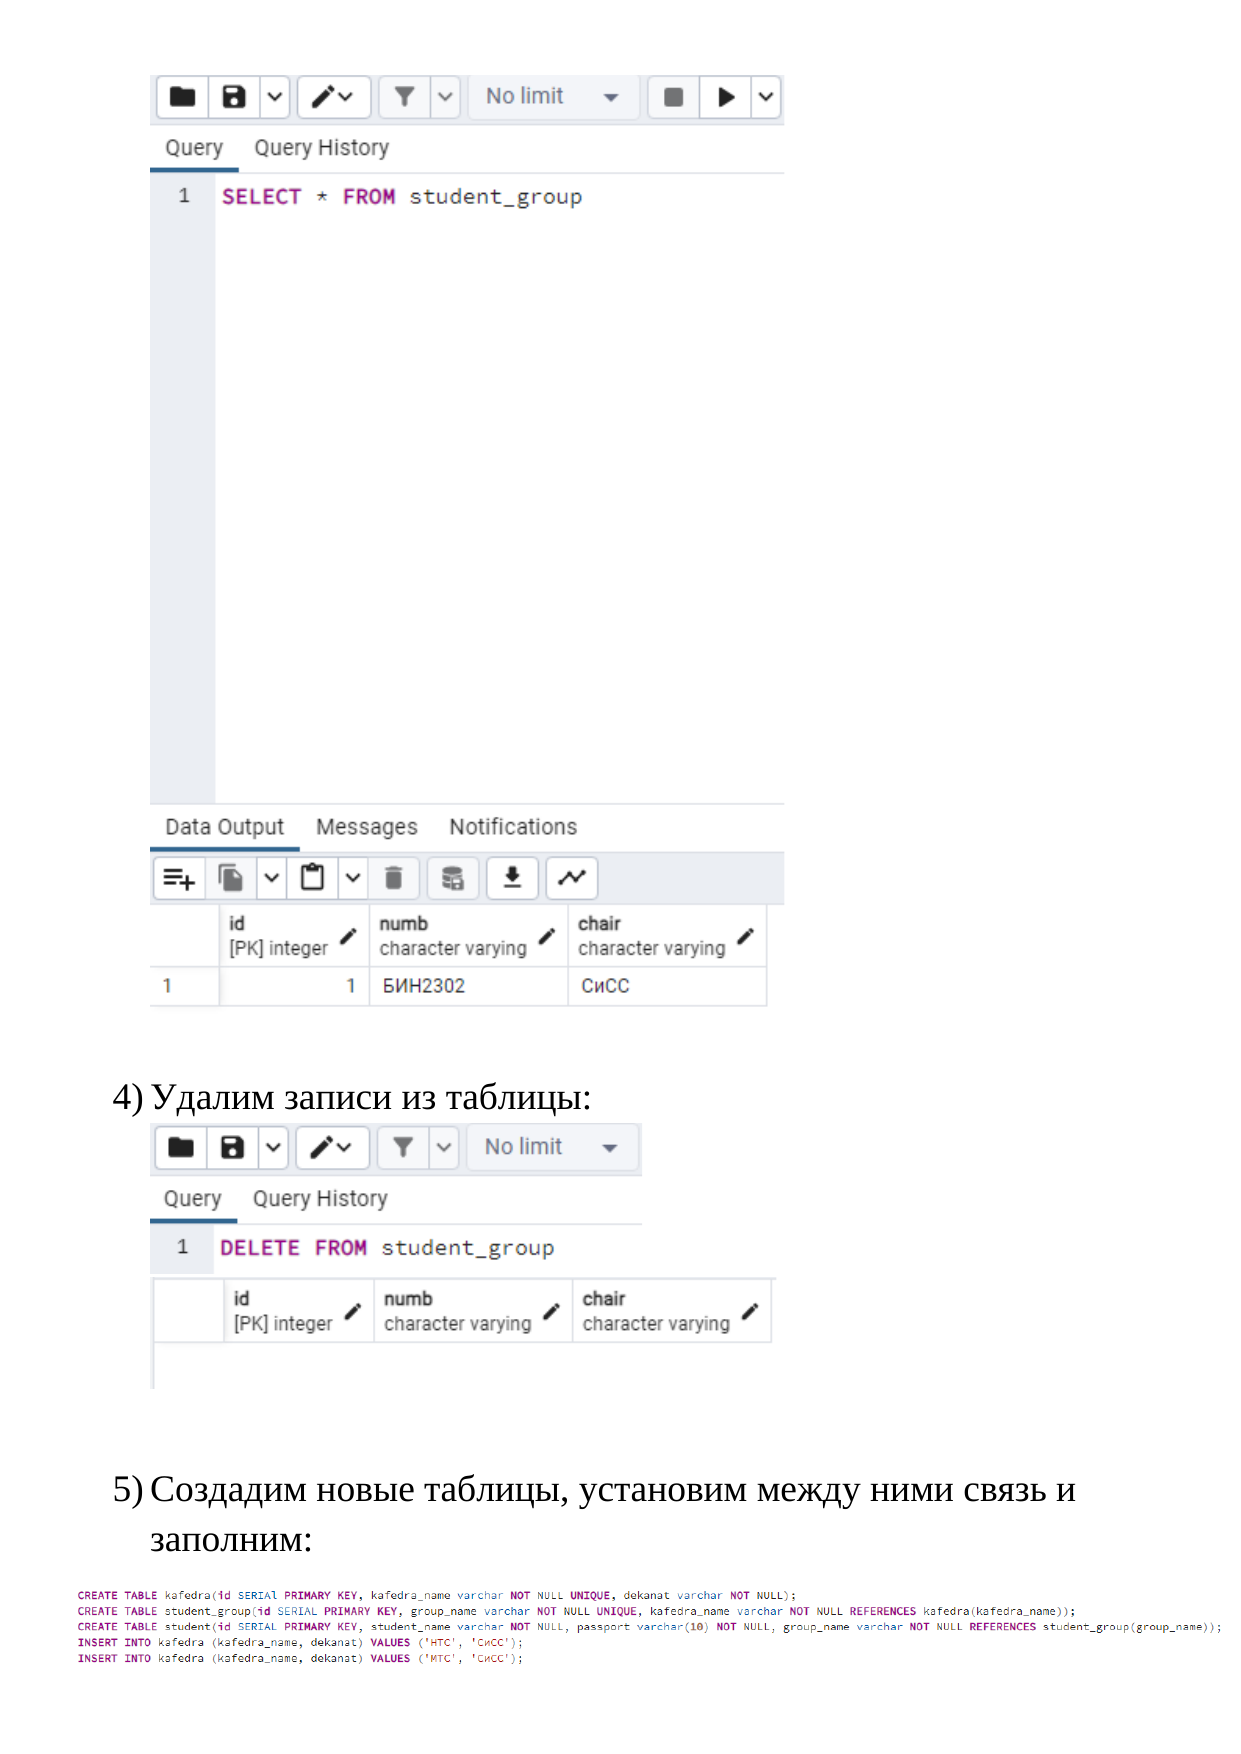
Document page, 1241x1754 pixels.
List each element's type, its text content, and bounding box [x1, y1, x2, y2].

picture [150, 1123, 643, 1274]
picture [150, 75, 785, 1021]
list Удалим записи из таблицы: [112, 1074, 1165, 1117]
picture [75, 1586, 1241, 1670]
picture [150, 1277, 777, 1389]
list Создадим новые таблицы, установим между ними связь и заполним: [112, 1467, 1165, 1559]
